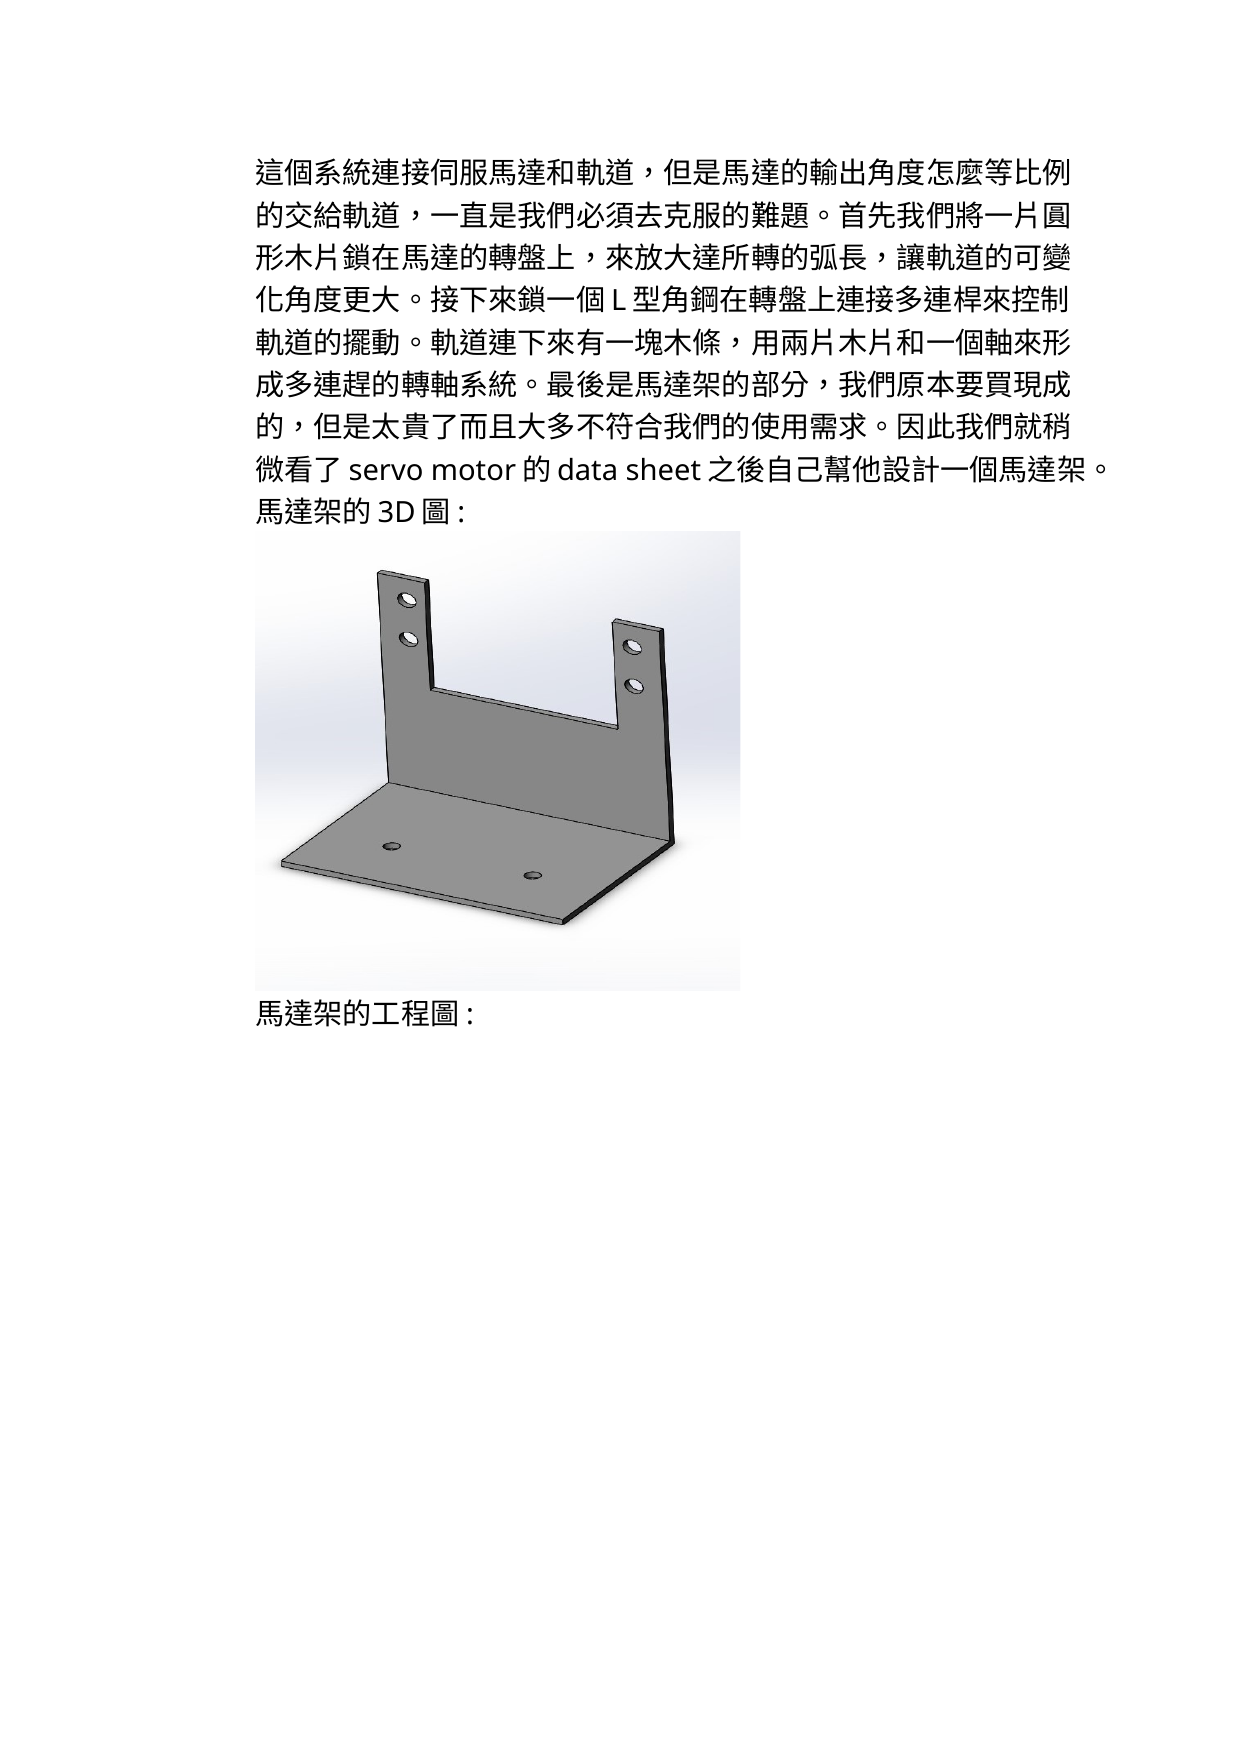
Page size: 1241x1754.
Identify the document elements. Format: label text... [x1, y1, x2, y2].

list 這個系統連接伺服馬達和軌道，但是馬達的輸出角度怎麼等比例的交給軌道，一直是我們必須去克服的難題。首先我們將一片圓形木片鎖在馬達的轉盤上，來放大達所轉的弧長，讓軌道的可變化角度更大。接下來鎖一個L型角鋼在轉盤上連接多連桿來控制軌道的擺動。軌道連下來有一塊木條，用兩片木片和一個軸來形成多連趕的轉軸系統。最後是馬達架的部分，我們原本要買現成的，但是太貴了而且大多不符合我們的使用需求。因此我們就稍微看了servo motor的data sheet之後自己幫他設計一個馬達架。 [255, 150, 1090, 488]
list 馬達架的工程圖 : [255, 991, 1090, 1033]
picture [255, 531, 741, 991]
list 馬達架的3D圖 : [255, 488, 1090, 531]
